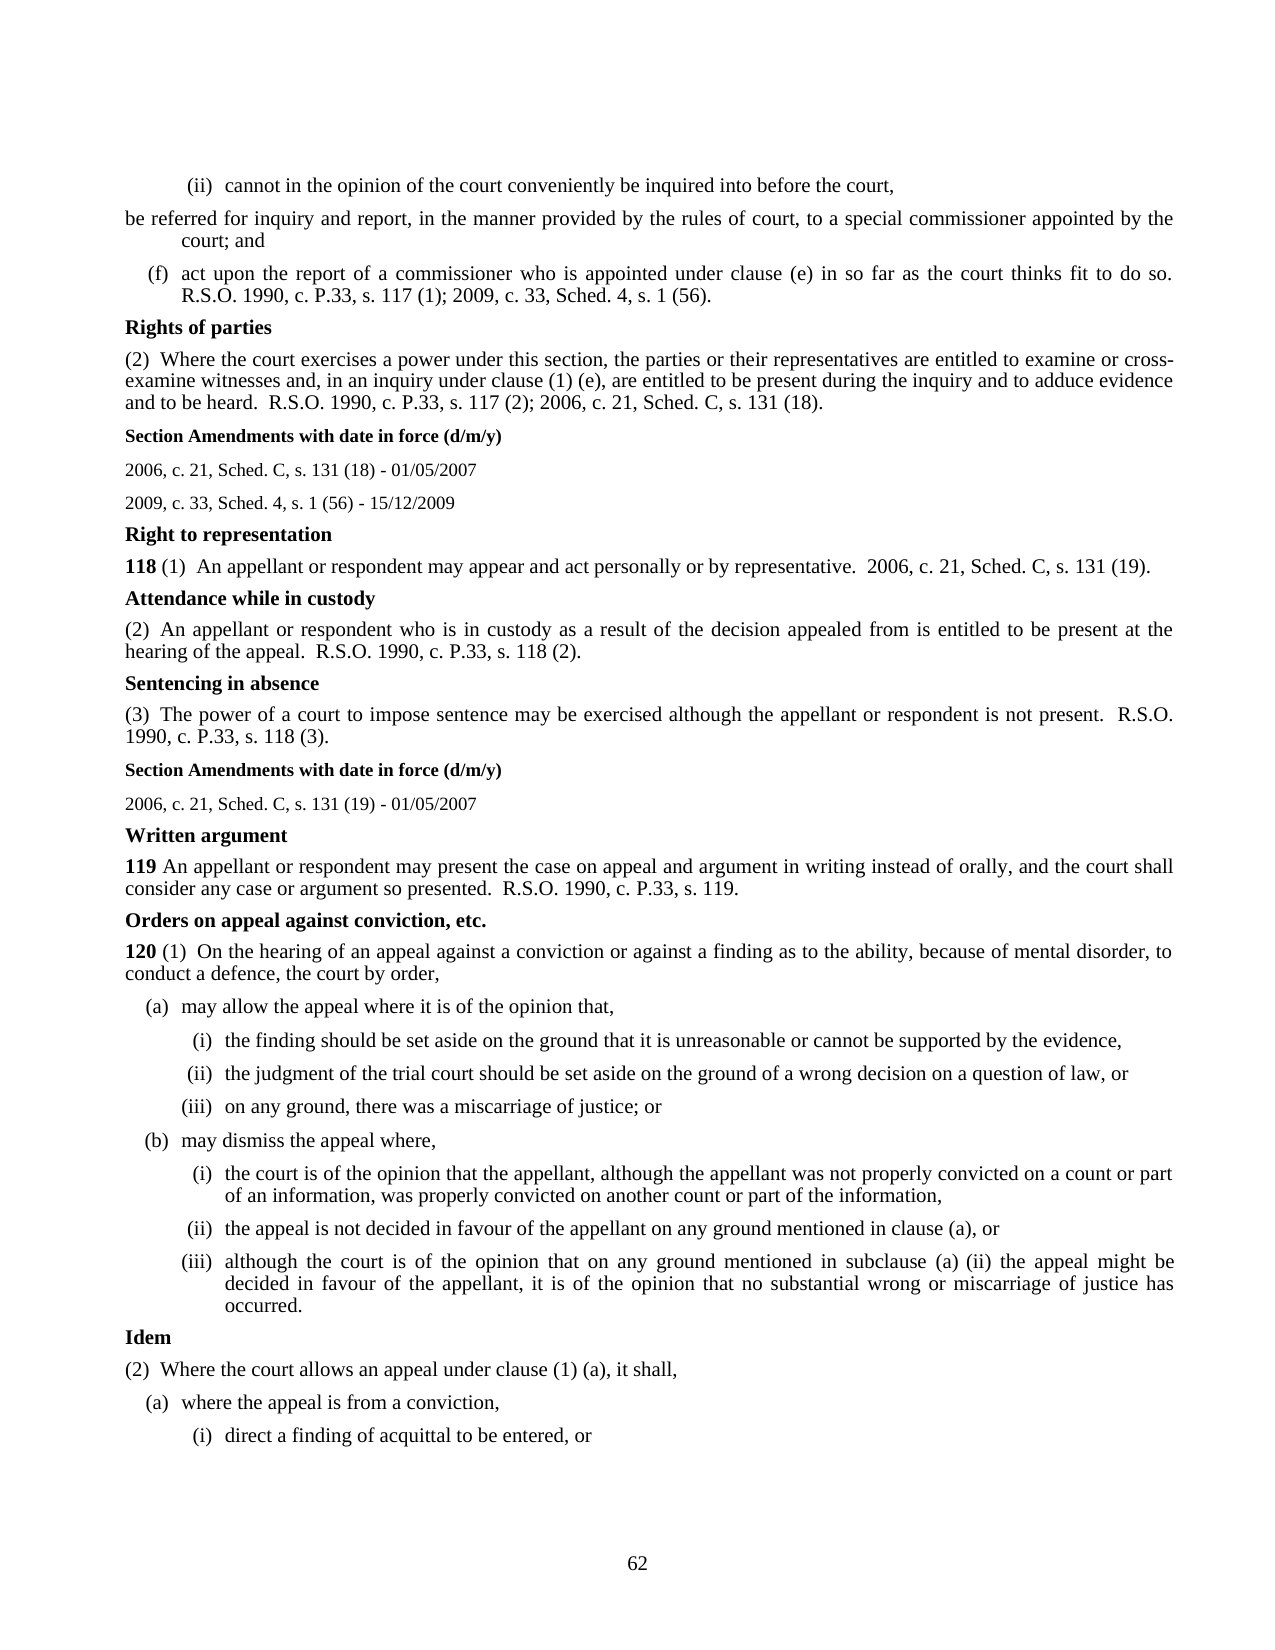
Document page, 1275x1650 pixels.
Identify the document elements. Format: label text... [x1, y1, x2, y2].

text 120 (1) On the hearing of an appeal against a conviction or against a finding as to the ability, because of mental disorder, to conduct a defence, the court by order, [125, 941, 1175, 985]
text Orders on appeal against conviction, etc. [125, 912, 1175, 931]
text 2009, c. 33, Sched. 4, s. 1 (56) - 15/12/2009 [125, 492, 1175, 514]
text (a) may allow the appeal where it is of the opinion that, [125, 996, 1175, 1018]
text 2006, c. 21, Sched. C, s. 131 (19) - 01/05/2007 [125, 793, 1175, 814]
text (i) the finding should be set aside on the ground that it is unreasonable or cannot be supported by the evidence, [125, 1030, 1175, 1052]
text 118 (1) An appellant or respondent may appear and act personally or by representative. 2006, c. 21, Sched. C, s. 131 (19). [125, 556, 1175, 577]
text be referred for inquiry and report, in the manner provided by the rules of court, to a special commissioner appointed by the court; and [125, 208, 1175, 252]
text (ii) the appeal is not decided in favour of the appellant on any ground mentioned in clause (a), or [125, 1218, 1175, 1240]
text 119 An appellant or respondent may present the case on appeal and argument in writing instead of orally, and the court shall consider any case or argument so presented. R.S.O. 1990, c. P.33, s. 119. [125, 856, 1175, 900]
text (ii) the judgment of the trial court should be set aside on the ground of a wrong decision on a question of law, or [125, 1063, 1175, 1085]
text Section Amendments with date in force (d/m/y) [125, 426, 1175, 447]
text (2) An appellant or respondent who is in custody as a result of the decision appealed from is entitled to be present at the hearing of the appeal. R.S.O. 1990, c. P.33, s. 118 (2). [125, 619, 1175, 663]
text (i) direct a finding of acquittal to be entered, or [125, 1425, 1175, 1447]
text Sentencing in absence [125, 675, 1175, 694]
text 2006, c. 21, Sched. C, s. 131 (18) - 01/05/2007 [125, 459, 1175, 481]
text (2) Where the court allows an appeal under clause (1) (a), it shall, [125, 1358, 1175, 1380]
text (a) where the appeal is from a conviction, [125, 1392, 1175, 1414]
text (3) The power of a court to impose sentence may be exercised although the appellant or respondent is not present. R.S.O. 1990, c. P.33, s. 118 (3). [125, 704, 1175, 748]
text (iii) on any ground, there was a miscarriage of justice; or [125, 1096, 1175, 1118]
text (ii) cannot in the opinion of the court conveniently be inquired into before the court, [125, 175, 1175, 197]
text (b) may dismiss the appeal where, [125, 1130, 1175, 1152]
text (2) Where the court exercises a power under this section, the parties or their representatives are entitled to examine or cross-examine witnesses and, in an inquiry under clause (1) (e), are entitled to be present during the inquiry and to adduce evidence and to be heard. R.S.O. 1990, c. P.33, s. 117 (2); 2006, c. 21, Sched. C, s. 131 (18). [125, 349, 1175, 414]
text Idem [125, 1329, 1175, 1348]
text Written argument [125, 827, 1175, 846]
text Section Amendments with date in force (d/m/y) [125, 759, 1175, 781]
text (f) act upon the report of a commissioner who is appointed under clause (e) in so far as the court thinks fit to do so. R.S.O. 1990, c. P.33, s. 117 (1); 2009, c. 33, Sched. 4, s. 1 (56). [125, 263, 1175, 307]
text (iii) although the court is of the opinion that on any ground mentioned in subclause (a) (ii) the appeal might be decided in favour of the appellant, it is of the opinion that no substantial wrong or miscarriage of justice has occurred. [125, 1252, 1175, 1317]
text Attendance while in custody [125, 590, 1175, 609]
text Rights of parties [125, 319, 1175, 338]
text Right to representation [125, 526, 1175, 545]
text (i) the court is of the opinion that the appellant, although the appellant was not properly convicted on a count or part of an information, was properly convicted on another count or part of the information, [125, 1163, 1175, 1207]
